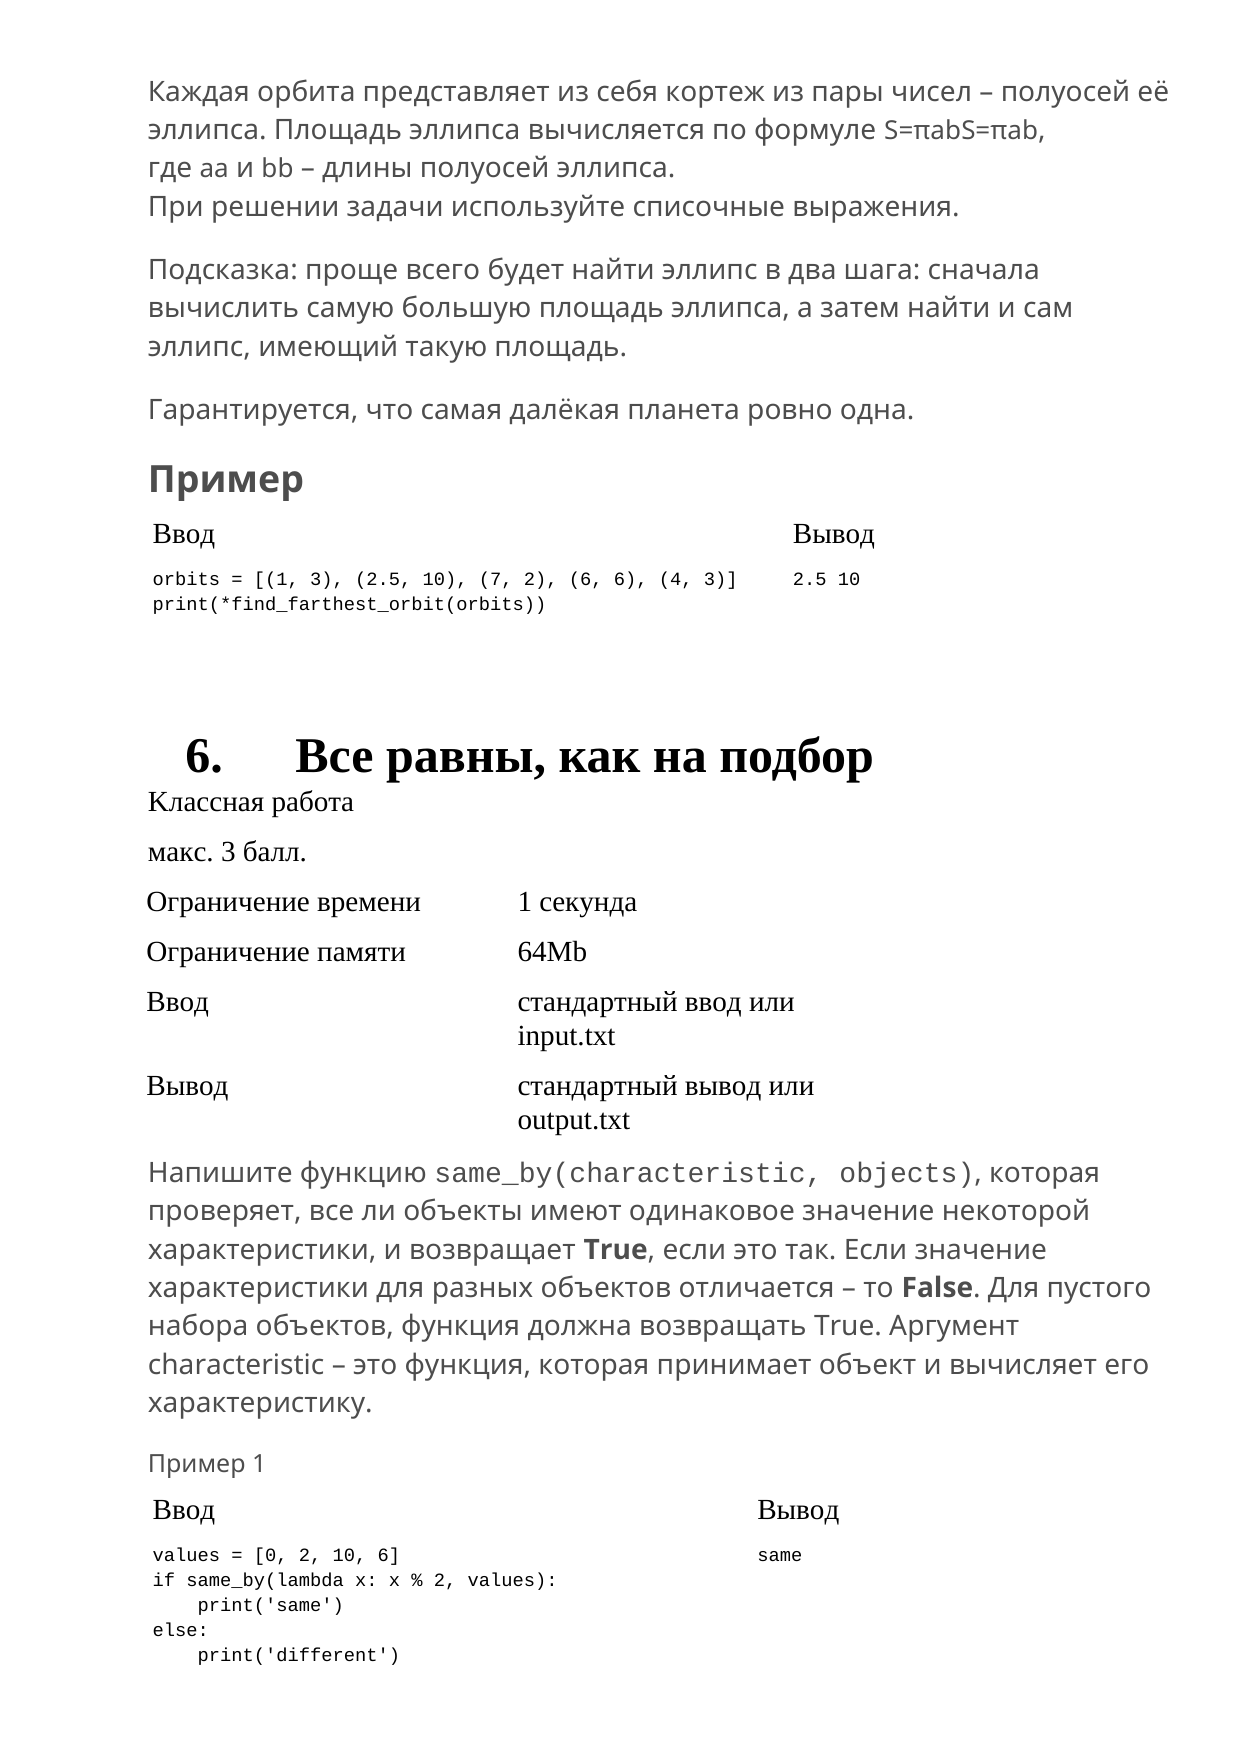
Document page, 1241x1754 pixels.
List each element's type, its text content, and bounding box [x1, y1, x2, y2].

subtitle Все равны, как на подбор [185, 726, 1181, 784]
text При решении задачи используйте списочные выражения. [148, 186, 1181, 224]
table_cell Ввод [146, 985, 517, 1068]
table_header 1 секунда [517, 884, 888, 934]
table_cell 2.5 10 [786, 566, 888, 616]
table_cell Вывод [146, 1068, 517, 1152]
table_cell стандартный вывод или output.txt [517, 1068, 888, 1152]
table_cell 64Mb [517, 934, 888, 984]
table_cell стандартный ввод или input.txt [517, 985, 888, 1068]
table_cell Ограничение памяти [146, 934, 517, 984]
table_cell values = [0, 2, 10, 6] if same_by(lambda x: x % 2, values): print('same') else: print('different') [146, 1543, 751, 1667]
text Гарантируется, что самая далёкая планета ровно одна. [148, 389, 1181, 427]
text Напишите функцию same_by(characteristic, objects), которая проверяет, все ли объекты имеют одинаковое значение некоторой характеристики, и возвращает True, если это так. Если значение характеристики для разных объектов отличается – то False. Для пустого набора объектов, функция должна возвращать True. Аргумент characteristic – это функция, которая принимает объект и вычисляет его характеристику. [148, 1152, 1181, 1421]
subtitle Пример [148, 452, 1181, 503]
table_cell same [751, 1543, 888, 1667]
text Подсказка: проще всего будет найти эллипс в два шага: сначала вычислить самую большую площадь эллипса, а затем найти и сам эллипс, имеющий такую площадь. [148, 249, 1181, 364]
table_cell orbits = [(1, 3), (2.5, 10), (7, 2), (6, 6), (4, 3)] print(*find_farthest_orbit(orbits)) [146, 566, 786, 616]
text макс. 3 балл. [148, 834, 1181, 867]
text Kлассная работа [148, 784, 1181, 817]
subtitle Пример 1 [148, 1446, 1181, 1480]
table_header Ограничение времени [146, 884, 517, 934]
table_header Вывод [786, 516, 888, 566]
table_header Вывод [751, 1492, 888, 1542]
table_header Ввод [146, 516, 786, 566]
text Каждая орбита представляет из себя кортеж из пары чисел – полуосей её эллипса. Площадь эллипса вычисляется по формуле S=πabS=πab, где aa и bb – длины полуосей эллипса. [148, 71, 1181, 186]
table_header Ввод [146, 1492, 751, 1542]
